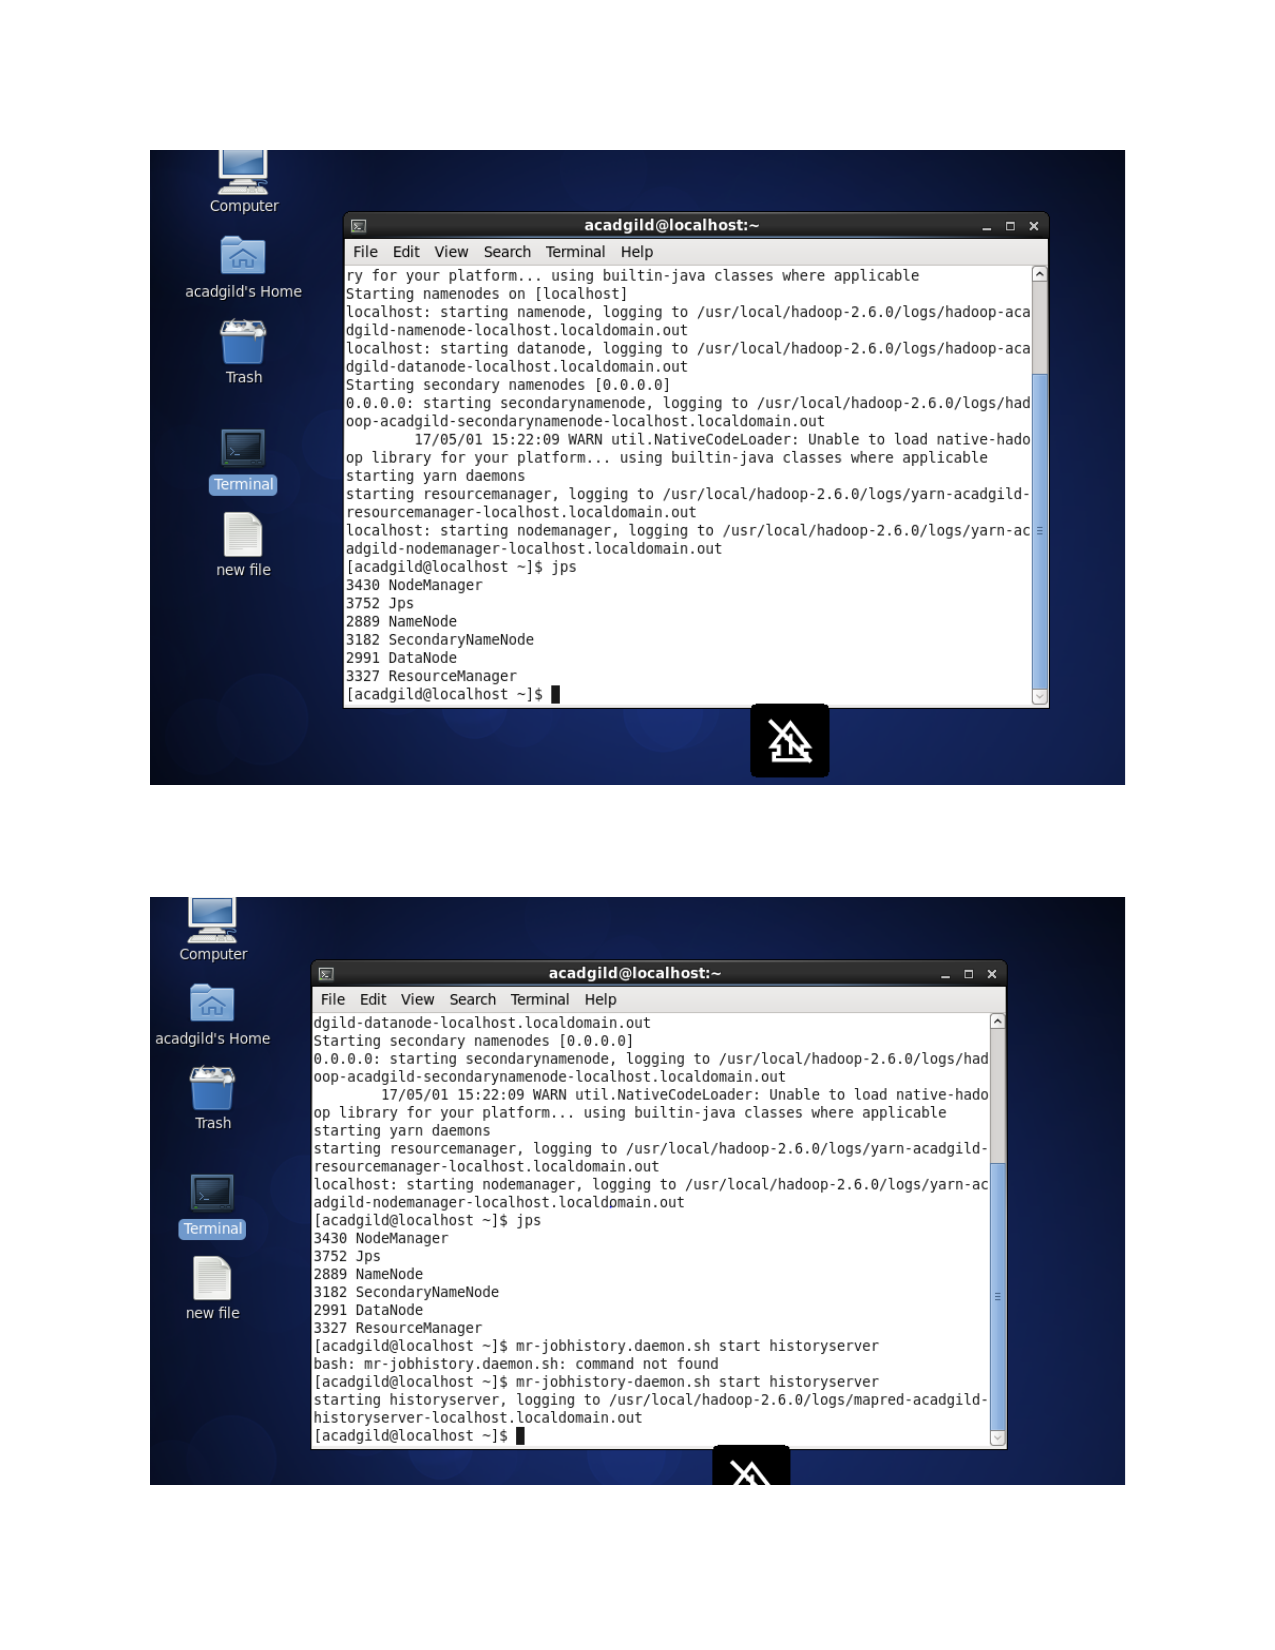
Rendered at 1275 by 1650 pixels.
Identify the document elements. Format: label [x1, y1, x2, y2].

picture [150, 897, 1125, 1485]
picture [150, 150, 1125, 785]
